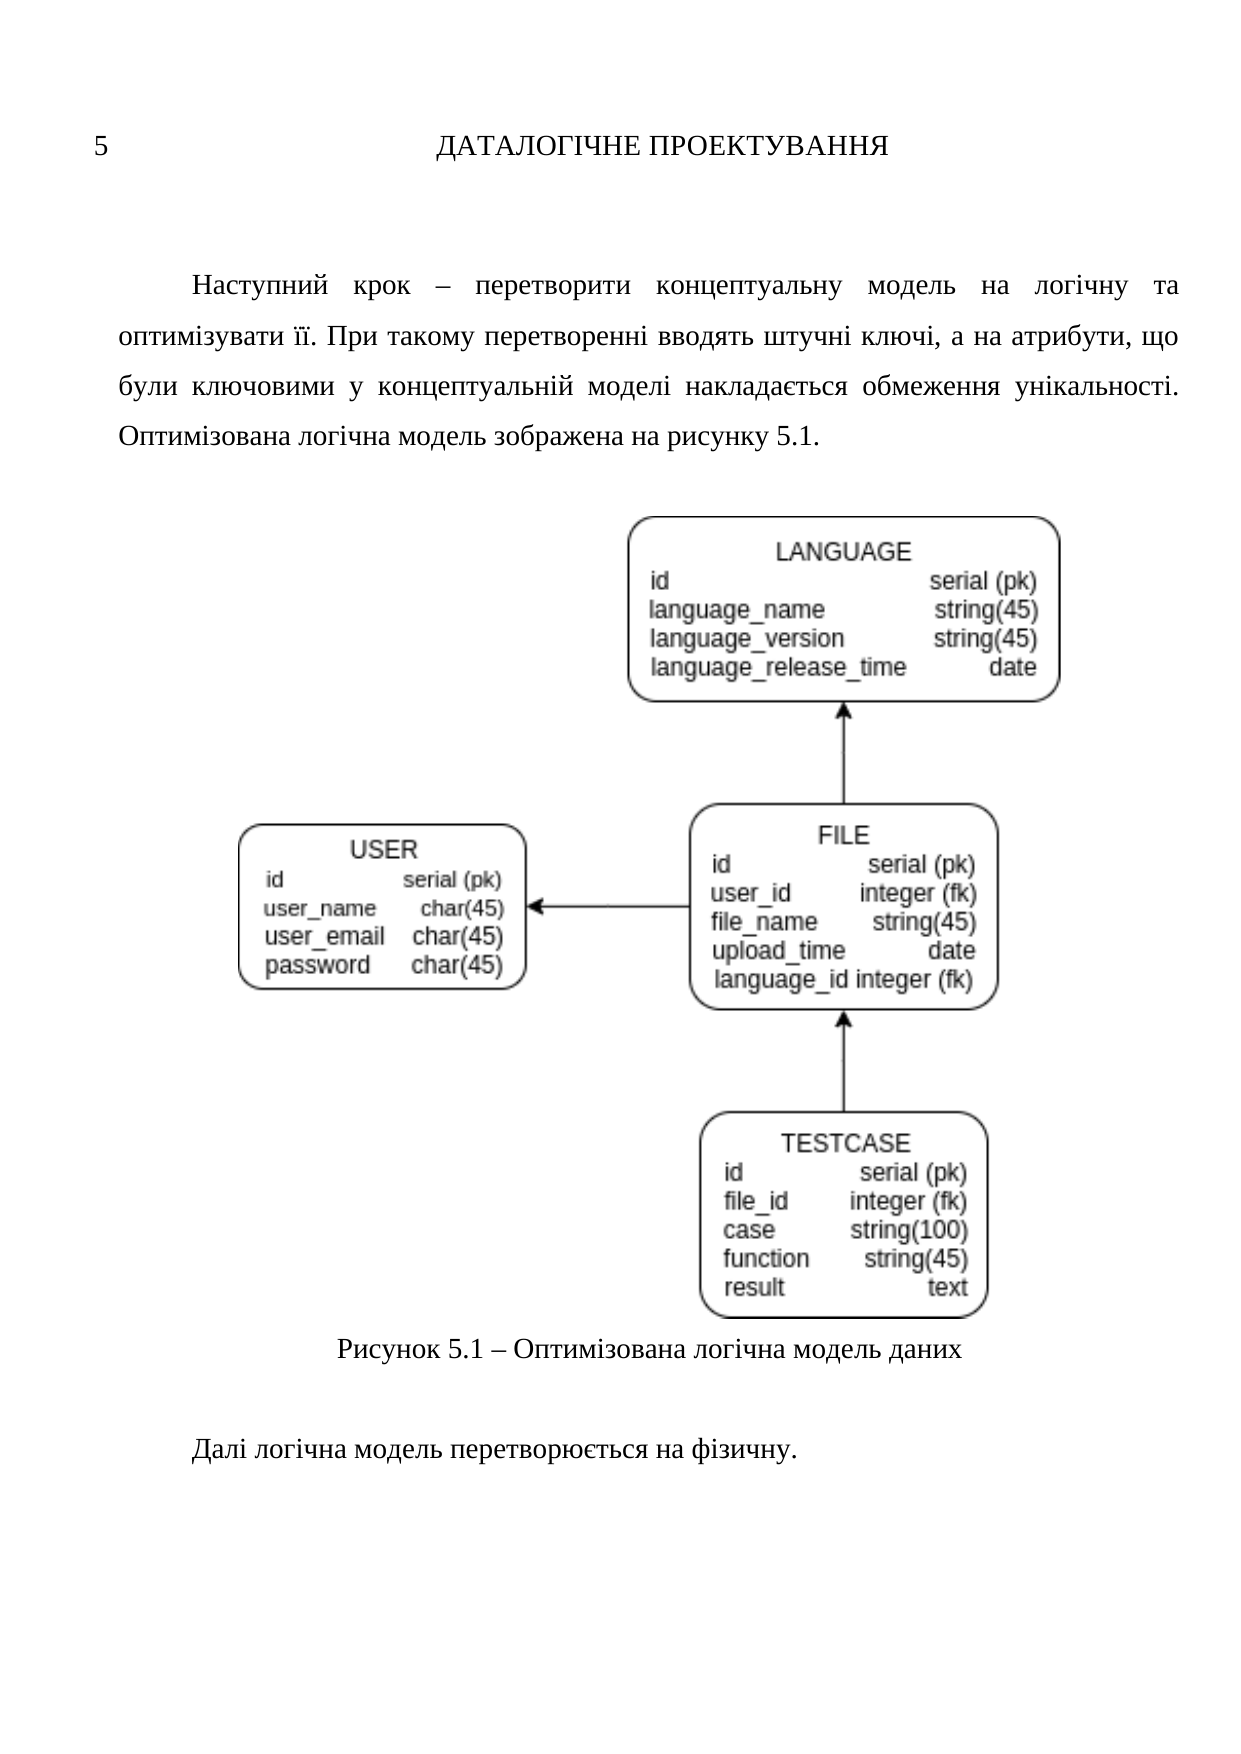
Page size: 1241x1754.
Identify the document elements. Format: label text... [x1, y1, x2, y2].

list ДАТАЛОГІЧНЕ ПРОЕКТУВАННЯ [94, 128, 1205, 162]
text Рисунок 5.1 – Оптимізована логічна модель даних [241, 1319, 1058, 1364]
picture [238, 516, 1061, 1319]
text Наступний крок – перетворити концептуальну модель на логічну та оптимізувати її. При такому перетворенні вводять штучні ключі, а на атрибути, що були ключовими у концептуальній моделі накладається обмеження унікальності. Оптимізована логічна модель зображена на рисунку 5.1. [118, 267, 1180, 452]
text Далі логічна модель перетворюється на фізичну. [118, 1431, 1182, 1465]
